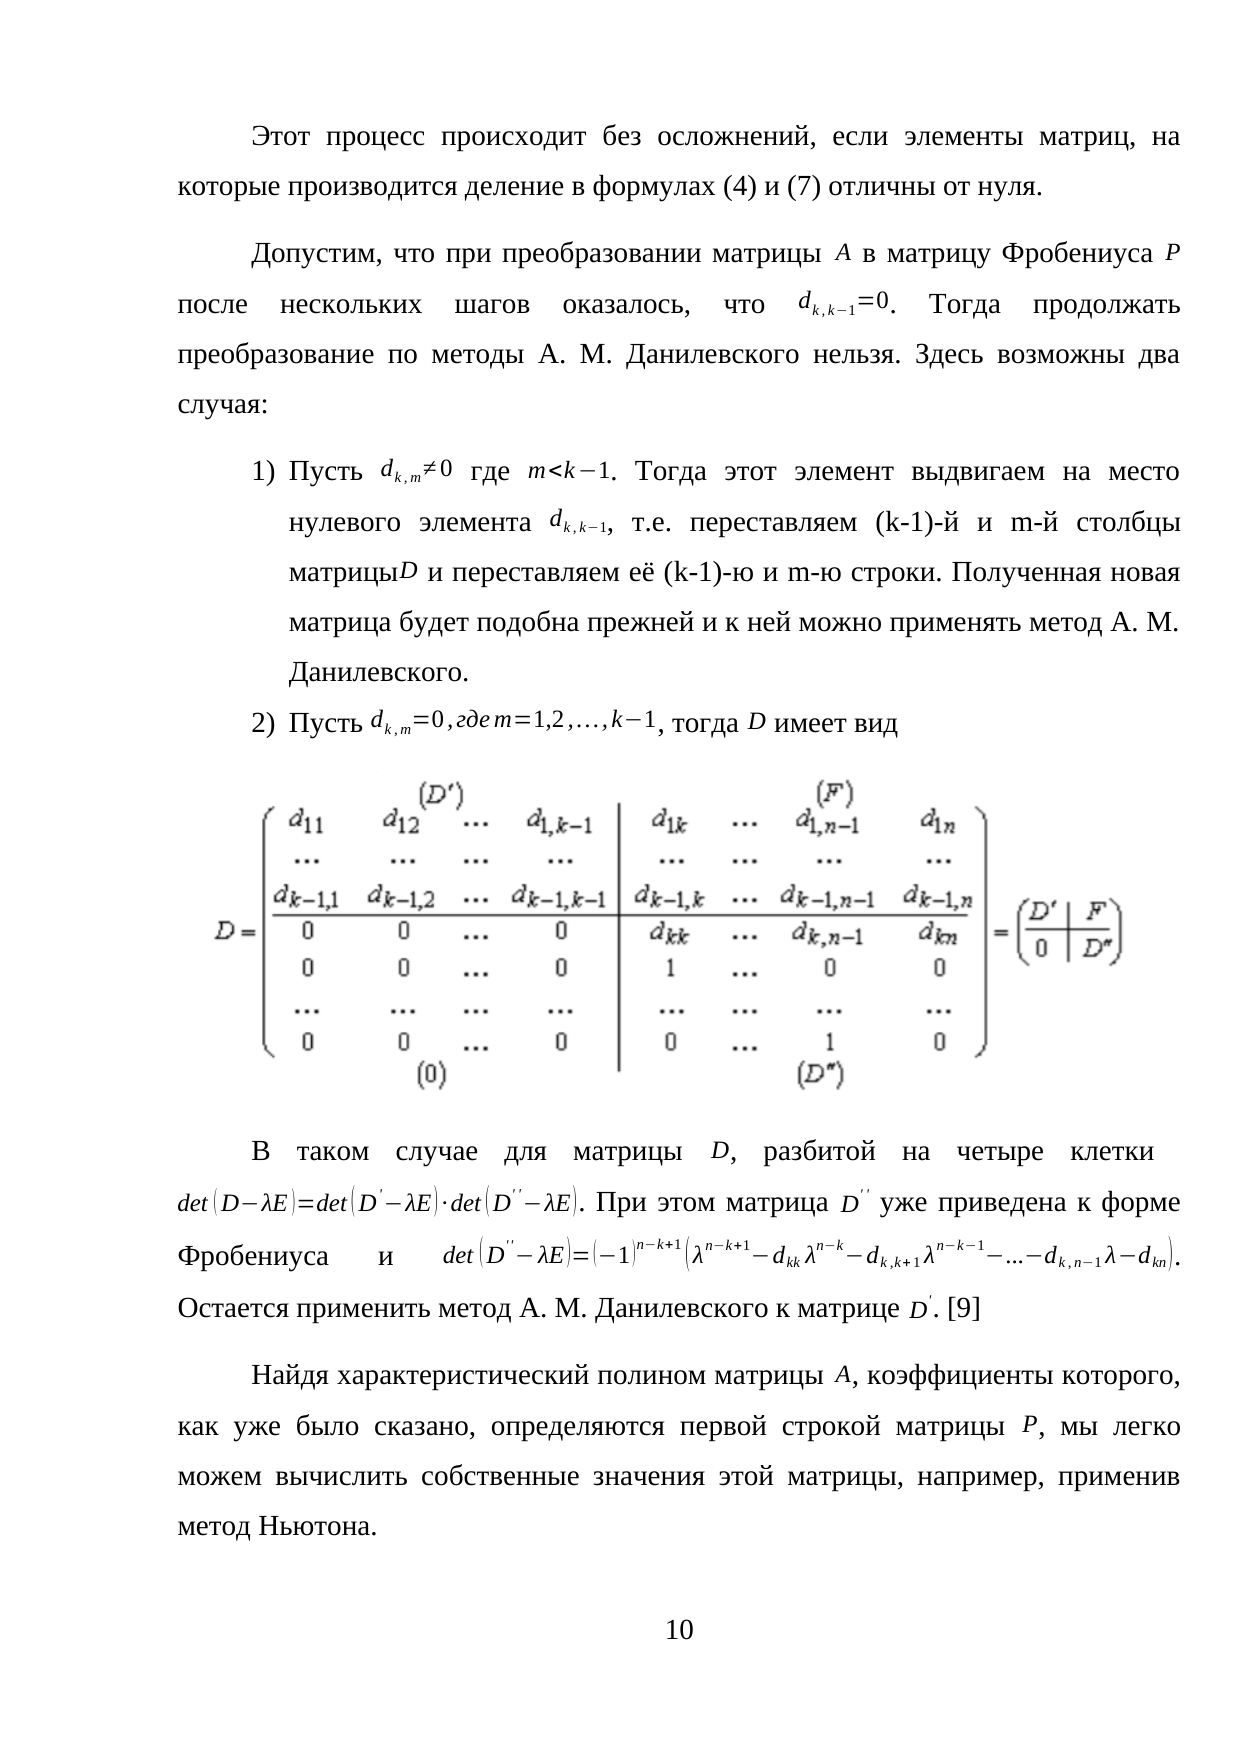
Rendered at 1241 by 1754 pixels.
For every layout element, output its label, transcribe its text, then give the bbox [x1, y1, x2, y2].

text Найдя характеристический полином матрицы , коэффициенты которого, как уже было сказано, определяются первой строкой матрицы , мы легко можем вычислить собственные значения этой матрицы, например, применив метод Ньютона. [177, 1357, 1181, 1542]
picture [177, 771, 1156, 1100]
list Пусть где . Тогда этот элемент выдвигаем на место нулевого элемента , т.е. переставляем (k-1)-й и m-й столбцы матрицы и переставляем её (k-1)-ю и m-ю строки. Полученная новая матрица будет подобна прежней и к ней можно применять метод А. М. Данилевского. [251, 453, 1181, 688]
list Пусть , тогда имеет вид [251, 705, 1181, 738]
text Этот процесс происходит без осложнений, если элементы матриц, на которые производится деление в формулах (4) и (7) отличны от нуля. [177, 118, 1181, 202]
text В таком случае для матрицы , разбитой на четыре клетки . При этом матрица уже приведена к форме Фробениуса и . Остается применить метод А. М. Данилевского к матрице . [9] [177, 1133, 1181, 1324]
text Допустим, что при преобразовании матрицы в матрицу Фробениуса после нескольких шагов оказалось, что . Тогда продолжать преобразование по методы А. М. Данилевского нельзя. Здесь возможны два случая: [177, 235, 1181, 420]
